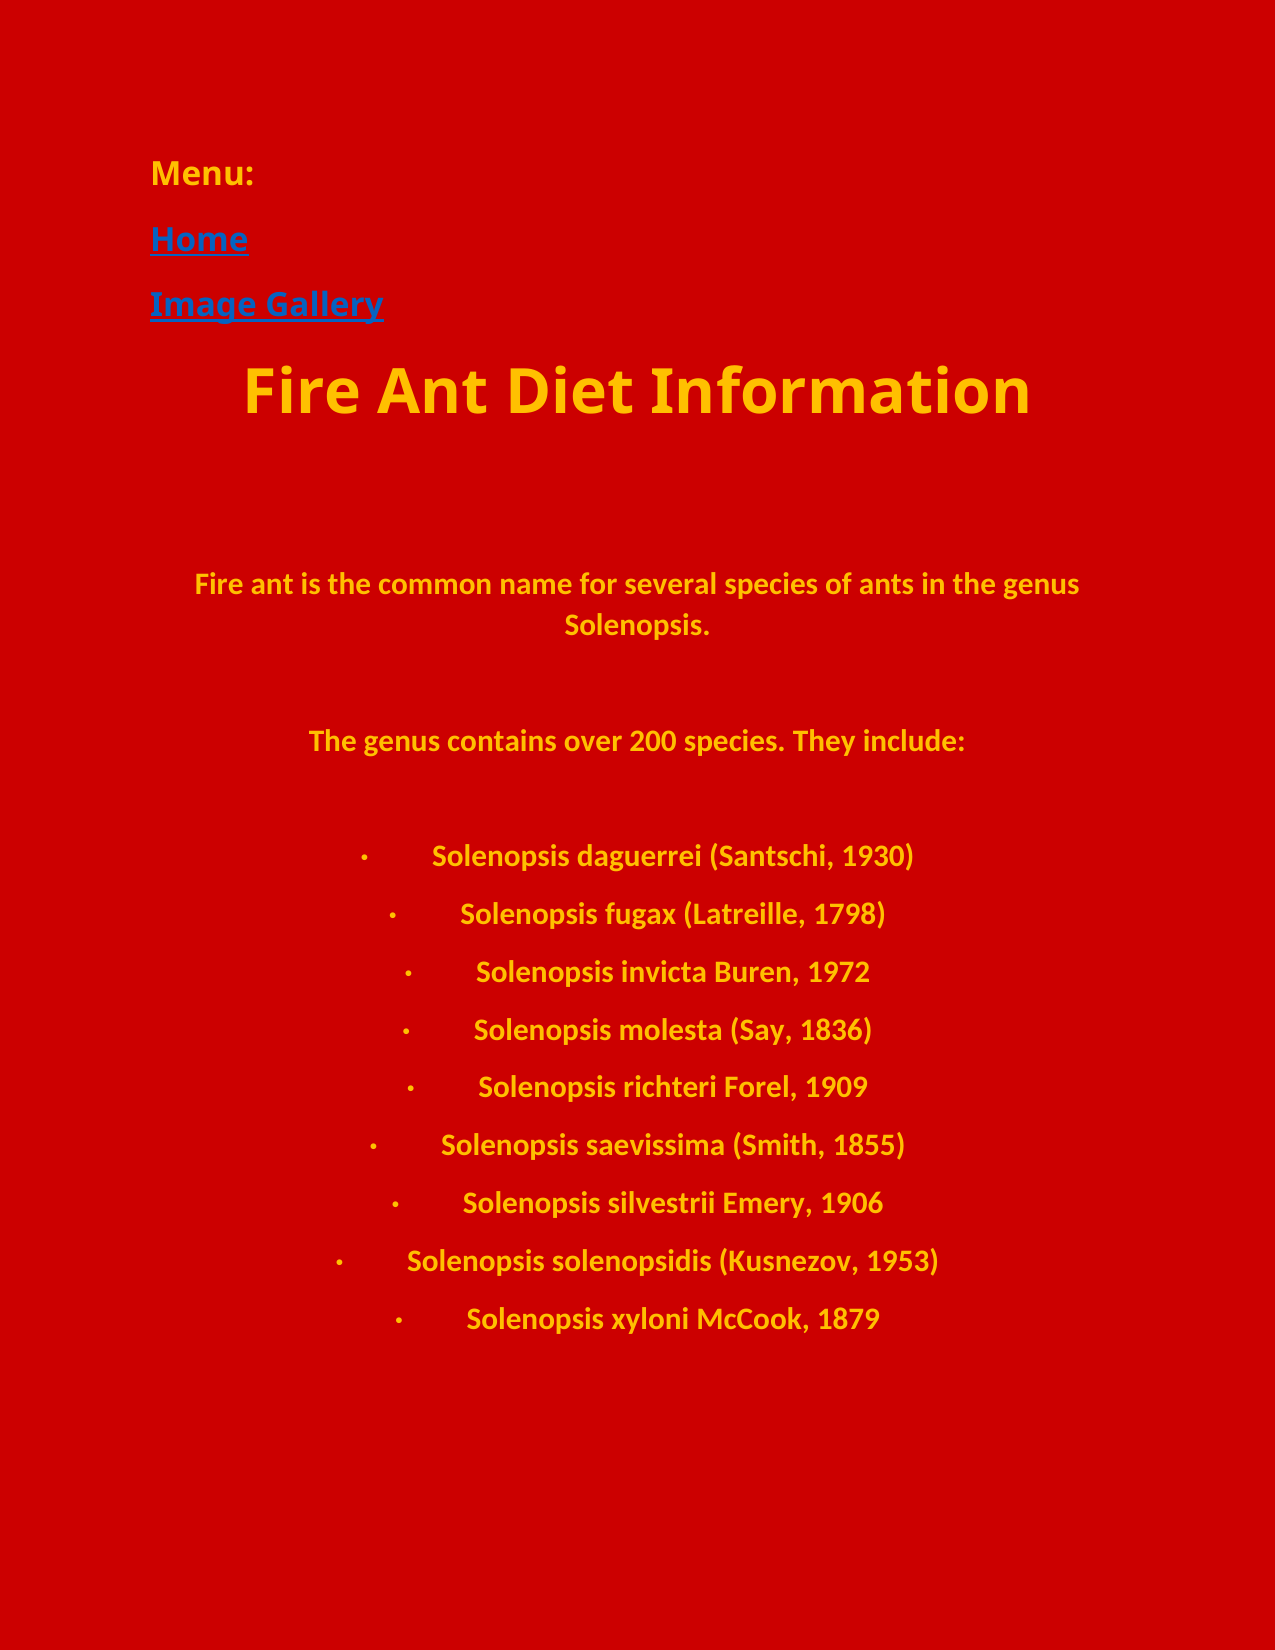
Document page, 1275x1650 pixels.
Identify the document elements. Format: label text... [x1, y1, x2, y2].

text Fire ant is the common name for several species of ants in the genus Solenopsis. [150, 564, 1125, 643]
text · Solenopsis molesta (Say, 1836) [150, 1010, 1125, 1048]
text · Solenopsis solenopsidis (Kusnezov, 1953) [150, 1241, 1125, 1279]
text · Solenopsis silvestrii Emery, 1906 [150, 1183, 1125, 1221]
text Image Gallery [150, 281, 1125, 327]
text · Solenopsis richteri Forel, 1909 [150, 1068, 1125, 1106]
text Menu: [150, 150, 1125, 195]
text · Solenopsis invicta Buren, 1972 [150, 952, 1125, 990]
text · Solenopsis daguerrei (Santschi, 1930) [150, 836, 1125, 874]
text · Solenopsis xyloni McCook, 1879 [150, 1299, 1125, 1337]
text Home [150, 216, 1125, 261]
text The genus contains over 200 species. They include: [150, 721, 1125, 759]
text · Solenopsis saevissima (Smith, 1855) [150, 1125, 1125, 1163]
text · Solenopsis fugax (Latreille, 1798) [150, 894, 1125, 932]
text Fire Ant Diet Information [150, 347, 1125, 432]
